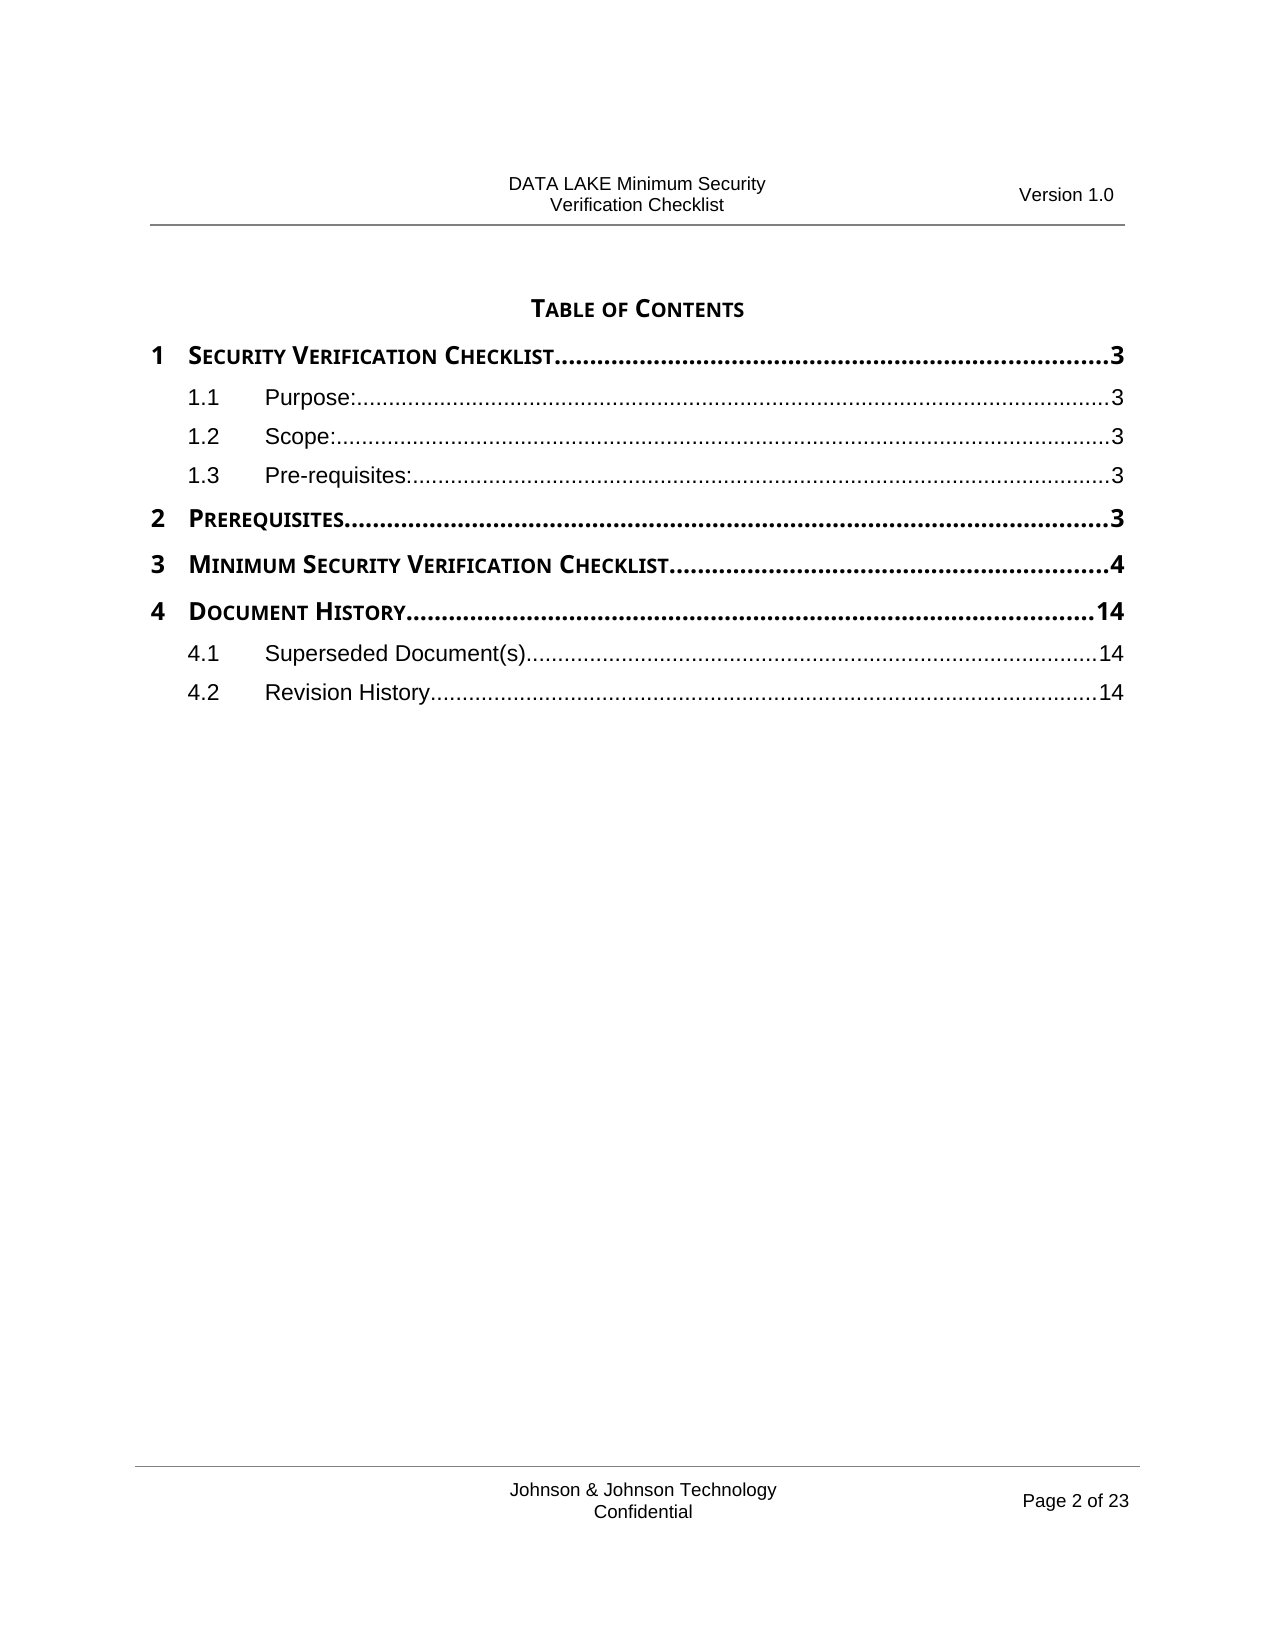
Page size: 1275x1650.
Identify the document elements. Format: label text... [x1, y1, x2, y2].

text 1 Security Verification Checklist 3 [150, 337, 1125, 371]
text 1.3 Pre-requisites: 3 [187, 462, 1125, 488]
text 3 Minimum Security Verification Checklist 4 [150, 547, 1125, 581]
text 1.2 Scope: 3 [187, 423, 1125, 449]
text 2 Prerequisites 3 [150, 500, 1125, 534]
text 1.1 Purpose: 3 [187, 384, 1125, 410]
text 4.2 Revision History 14 [187, 679, 1125, 705]
text Table of Contents [150, 291, 1125, 325]
text 4.1 Superseded Document(s) 14 [187, 640, 1125, 666]
text 4 Document History 14 [150, 593, 1125, 628]
